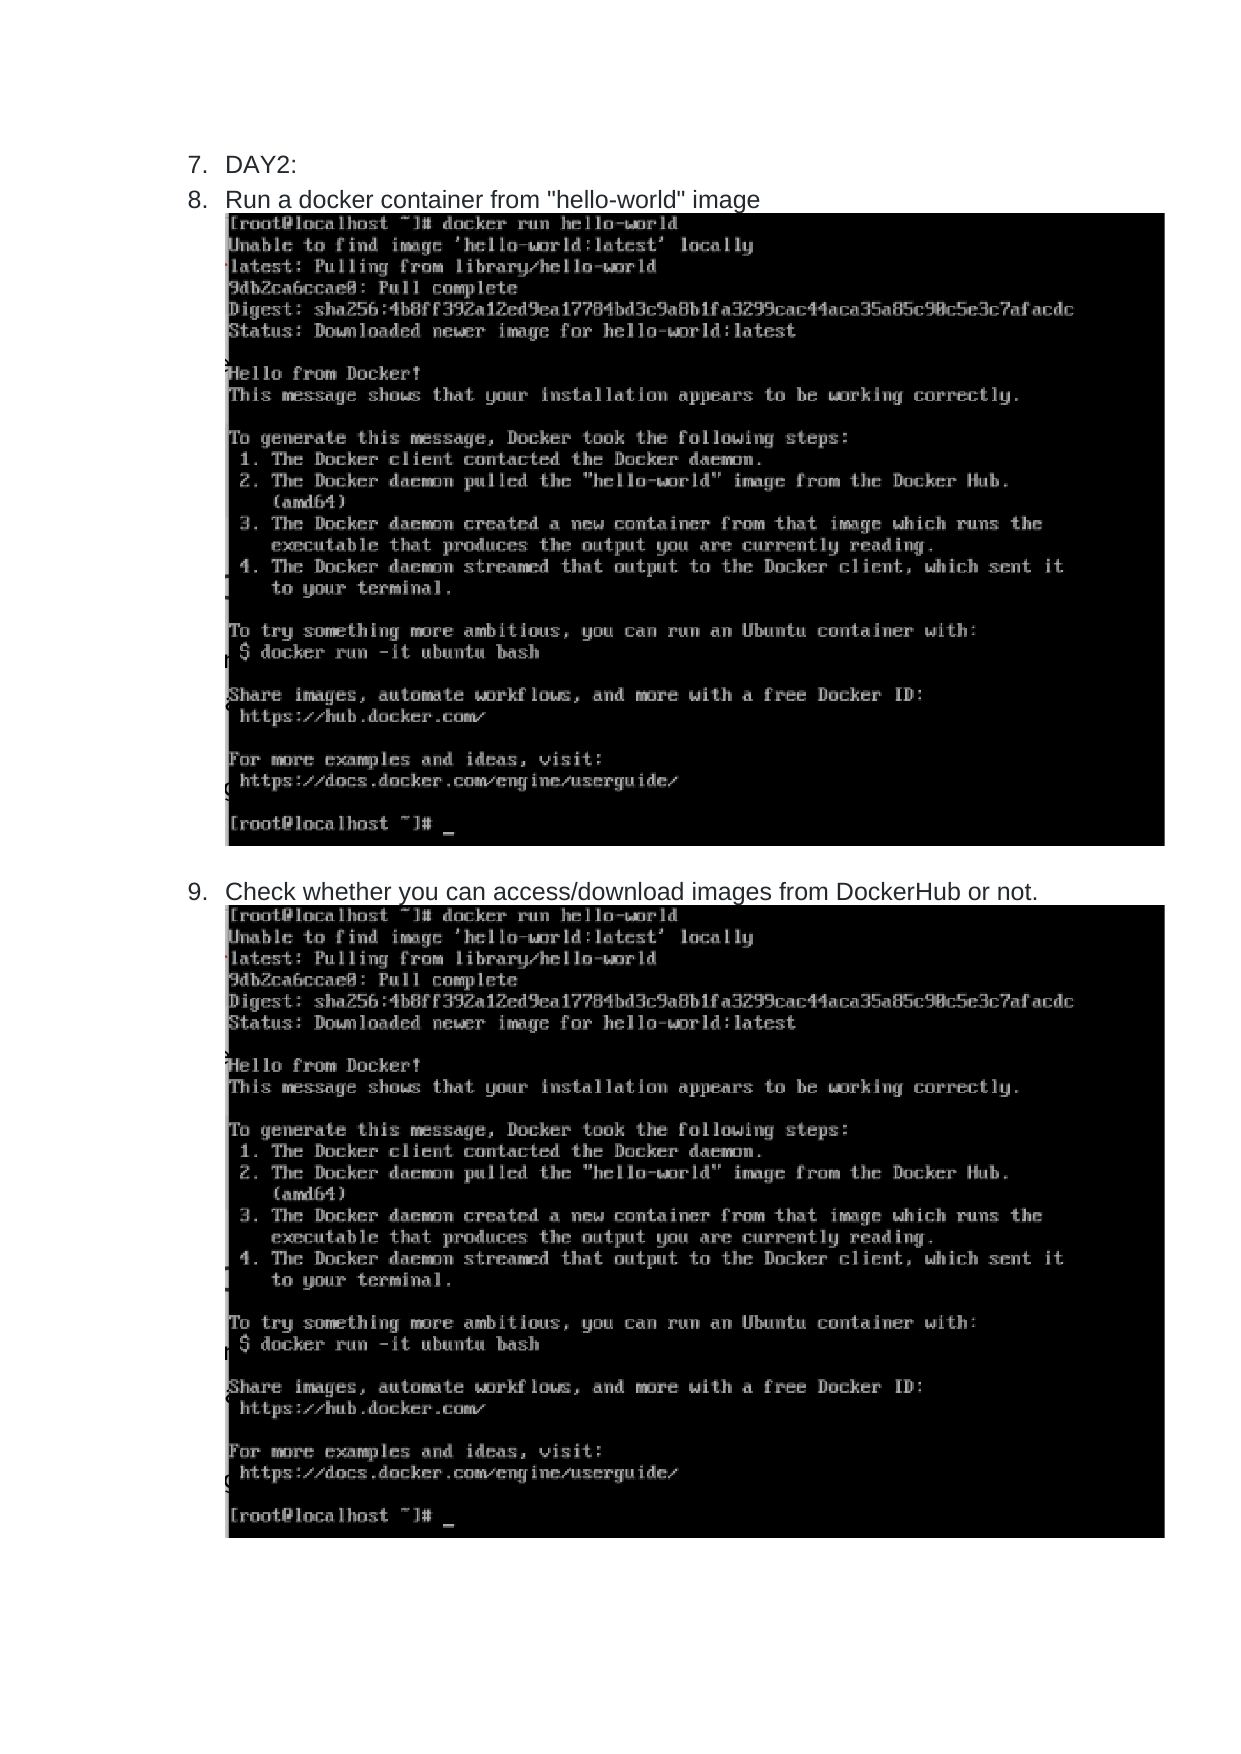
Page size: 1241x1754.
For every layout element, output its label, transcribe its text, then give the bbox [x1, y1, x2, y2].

picture [225, 213, 1165, 846]
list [187, 877, 1090, 1566]
list DAY2: [187, 150, 1090, 179]
picture [225, 905, 1165, 1538]
